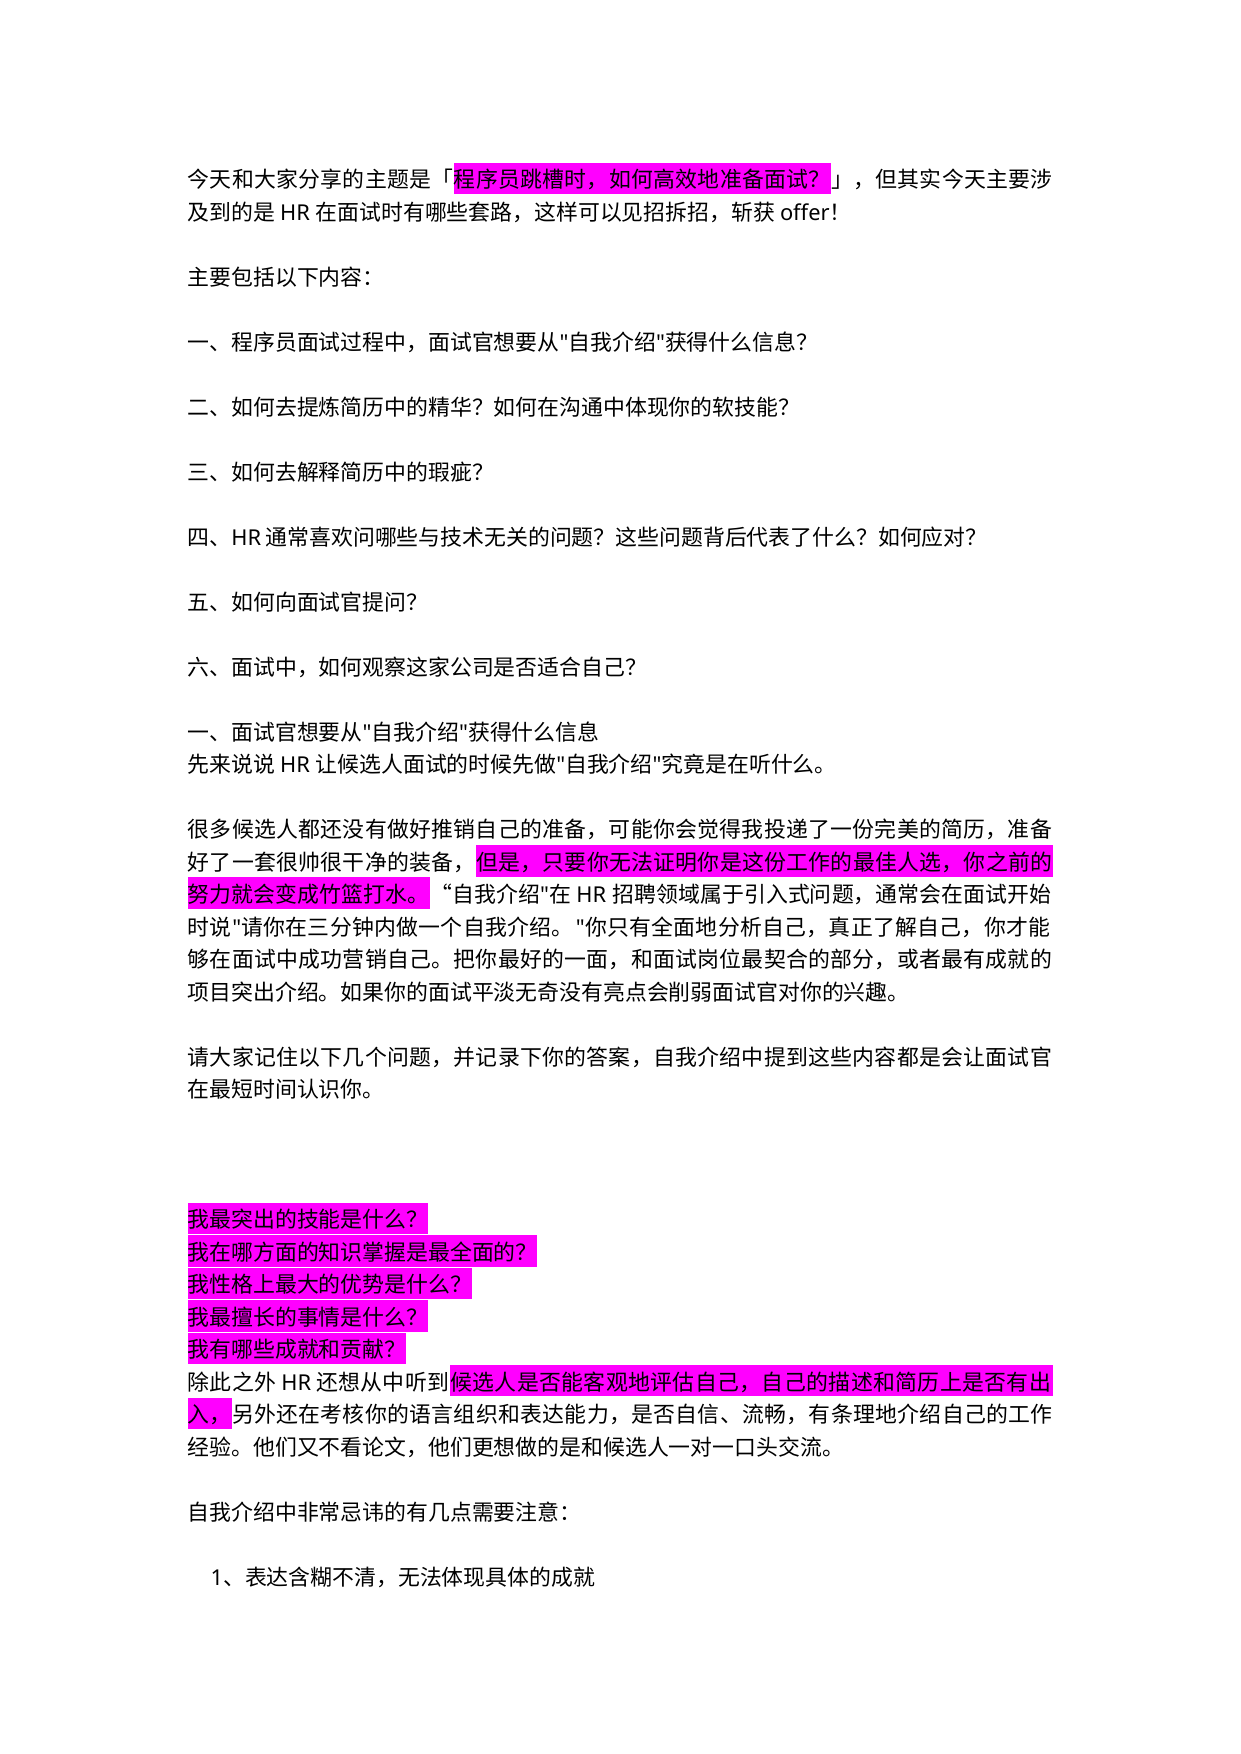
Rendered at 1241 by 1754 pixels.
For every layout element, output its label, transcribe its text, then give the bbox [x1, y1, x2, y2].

text 今天和大家分享的主题是「程序员跳槽时，如何高效地准备面试？」，但其实今天主要涉及到的是 HR 在面试时有哪些套路，这样可以见招拆招，斩获 offer！ [187, 162, 1053, 227]
text 三、如何去解释简历中的瑕疵？ [187, 454, 1053, 487]
text 一、程序员面试过程中，面试官想要从"自我介绍"获得什么信息？ [187, 324, 1053, 357]
text 我最突出的技能是什么？ [187, 1202, 1053, 1234]
text 我最擅长的事情是什么？ [187, 1299, 1053, 1332]
text 除此之外HR还想从中听到候选人是否能客观地评估自己，自己的描述和简历上是否有出入，另外还在考核你的语言组织和表达能力，是否自信、流畅，有条理地介绍自己的工作经验。他们又不看论文，他们更想做的是和候选人一对一口头交流。 [187, 1364, 1053, 1462]
text 我在哪方面的知识掌握是最全面的？ [187, 1234, 1053, 1267]
text 请大家记住以下几个问题，并记录下你的答案，自我介绍中提到这些内容都是会让面试官在最短时间认识你。 [187, 1039, 1053, 1104]
text 二、如何去提炼简历中的精华？如何在沟通中体现你的软技能？ [187, 389, 1053, 422]
text 我性格上最大的优势是什么？ [187, 1267, 1053, 1299]
text 主要包括以下内容： [187, 259, 1053, 292]
text 六、面试中，如何观察这家公司是否适合自己？ [187, 649, 1053, 682]
text 先来说说 HR 让候选人面试的时候先做"自我介绍"究竟是在听什么。 [187, 747, 1053, 779]
text 我有哪些成就和贡献？ [187, 1332, 1053, 1364]
text 自我介绍中非常忌讳的有几点需要注意： [187, 1494, 1053, 1527]
text 很多候选人都还没有做好推销自己的准备，可能你会觉得我投递了一份完美的简历，准备好了一套很帅很干净的装备，但是，只要你无法证明你是这份工作的最佳人选，你之前的努力就会变成竹篮打水。“自我介绍"在 HR 招聘领域属于引入式问题，通常会在面试开始时说"请你在三分钟内做一个自我介绍。"你只有全面地分析自己，真正了解自己，你才能够在面试中成功营销自己。把你最好的一面，和面试岗位最契合的部分，或者最有成就的项目突出介绍。如果你的面试平淡无奇没有亮点会削弱面试官对你的兴趣。 [187, 812, 1053, 1007]
text 四、HR通常喜欢问哪些与技术无关的问题？这些问题背后代表了什么？如何应对？ [187, 519, 1053, 552]
text 1、表达含糊不清，无法体现具体的成就 [187, 1559, 1053, 1592]
text 五、如何向面试官提问？ [187, 584, 1053, 617]
text 一、面试官想要从"自我介绍"获得什么信息 [187, 714, 1053, 747]
